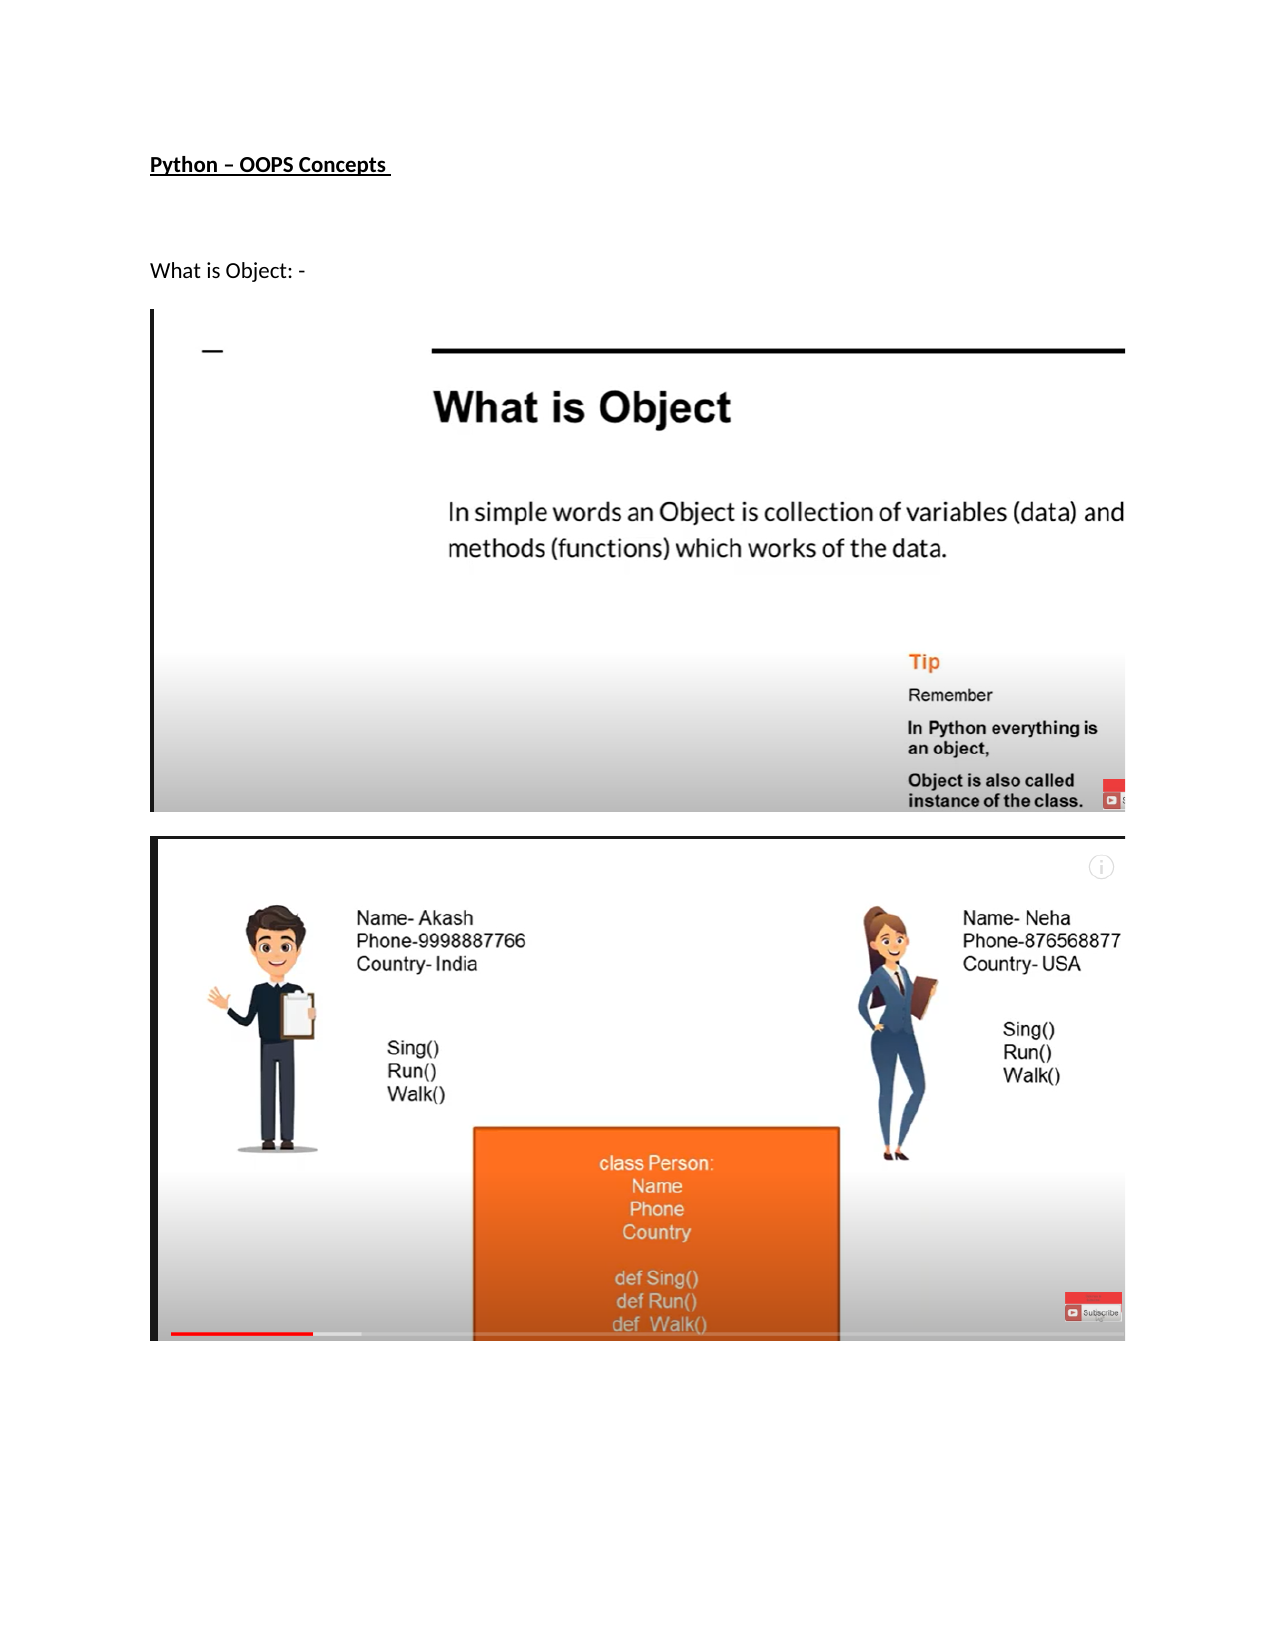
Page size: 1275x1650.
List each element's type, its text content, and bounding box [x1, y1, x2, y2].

text What is Object: - [150, 256, 1125, 284]
text Python – OOPS Concepts [150, 150, 1125, 178]
